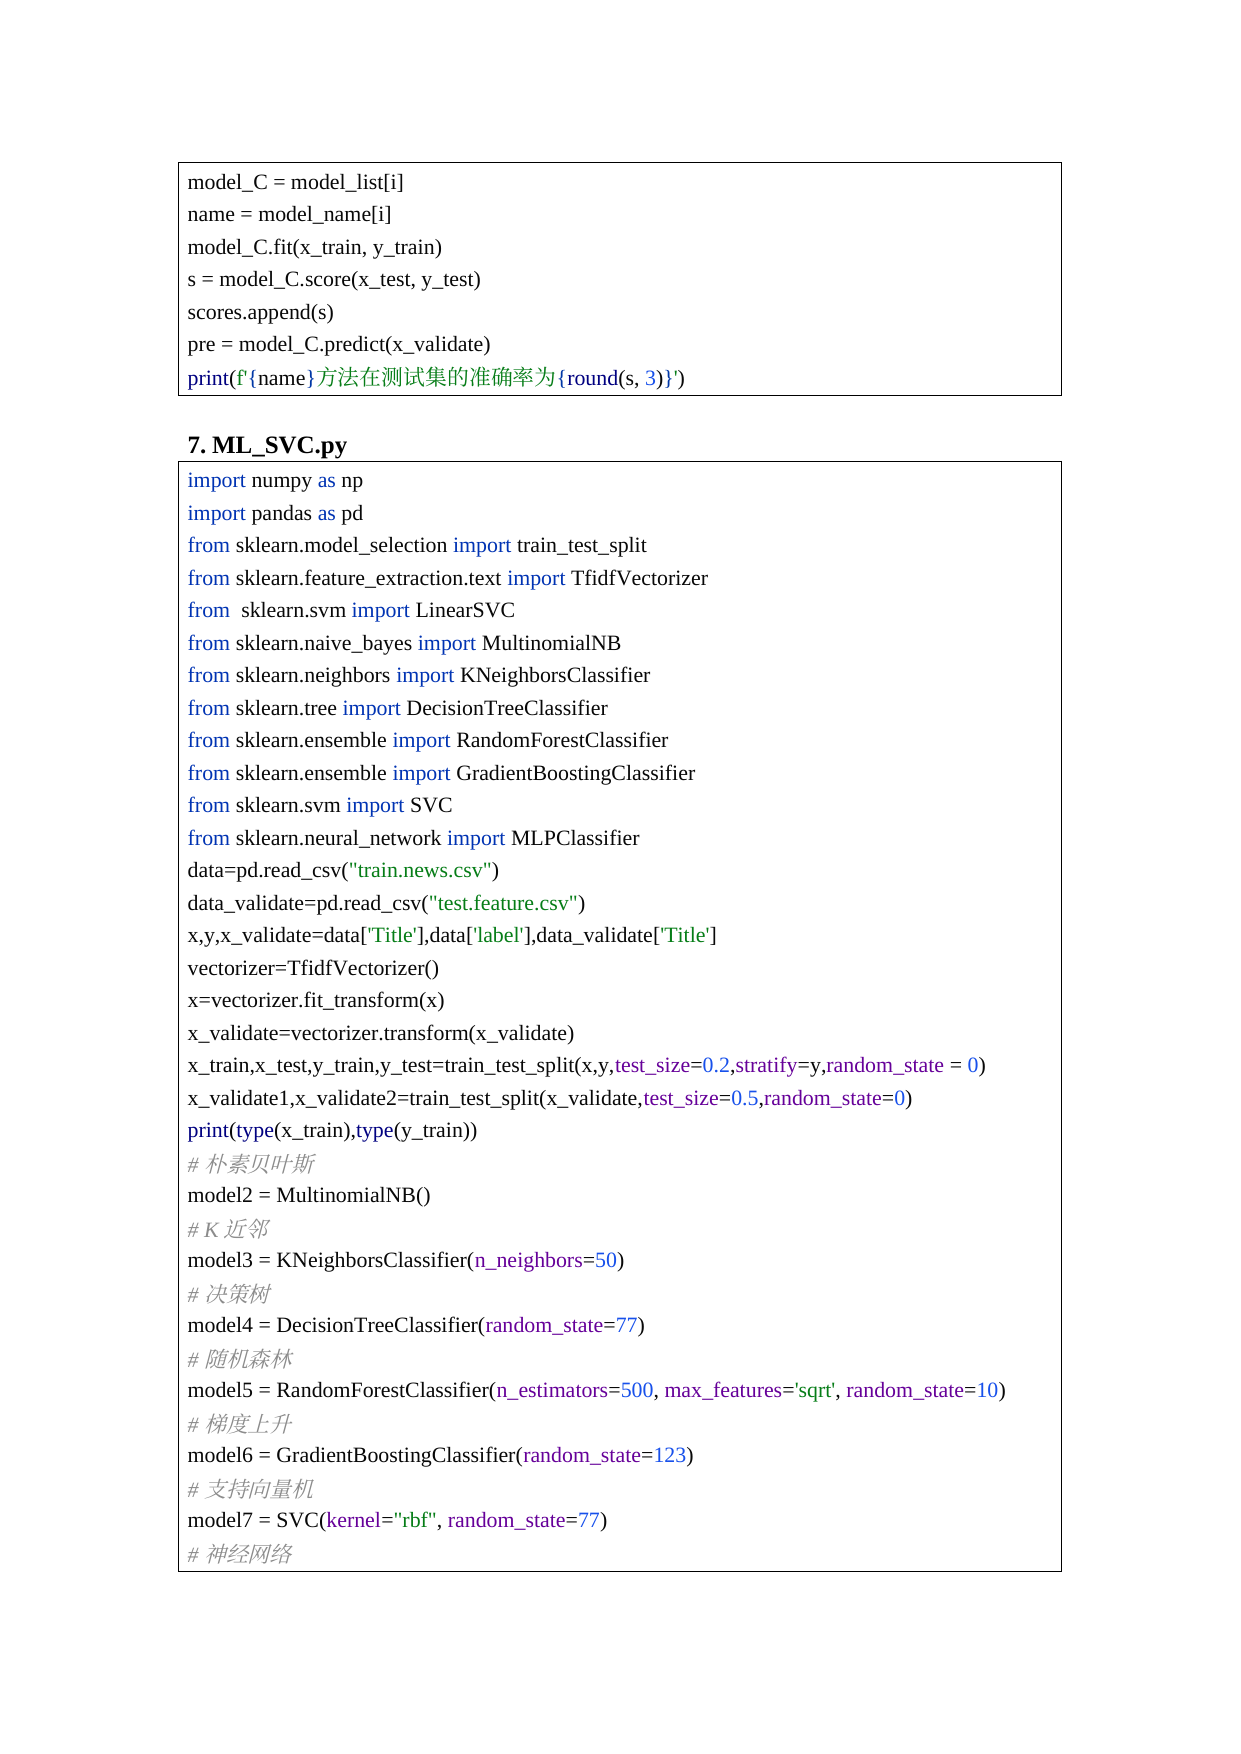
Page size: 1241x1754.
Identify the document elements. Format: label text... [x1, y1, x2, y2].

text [179, 462, 1061, 1571]
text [179, 163, 1061, 395]
text 7. ML_SVC.py [187, 428, 1053, 461]
